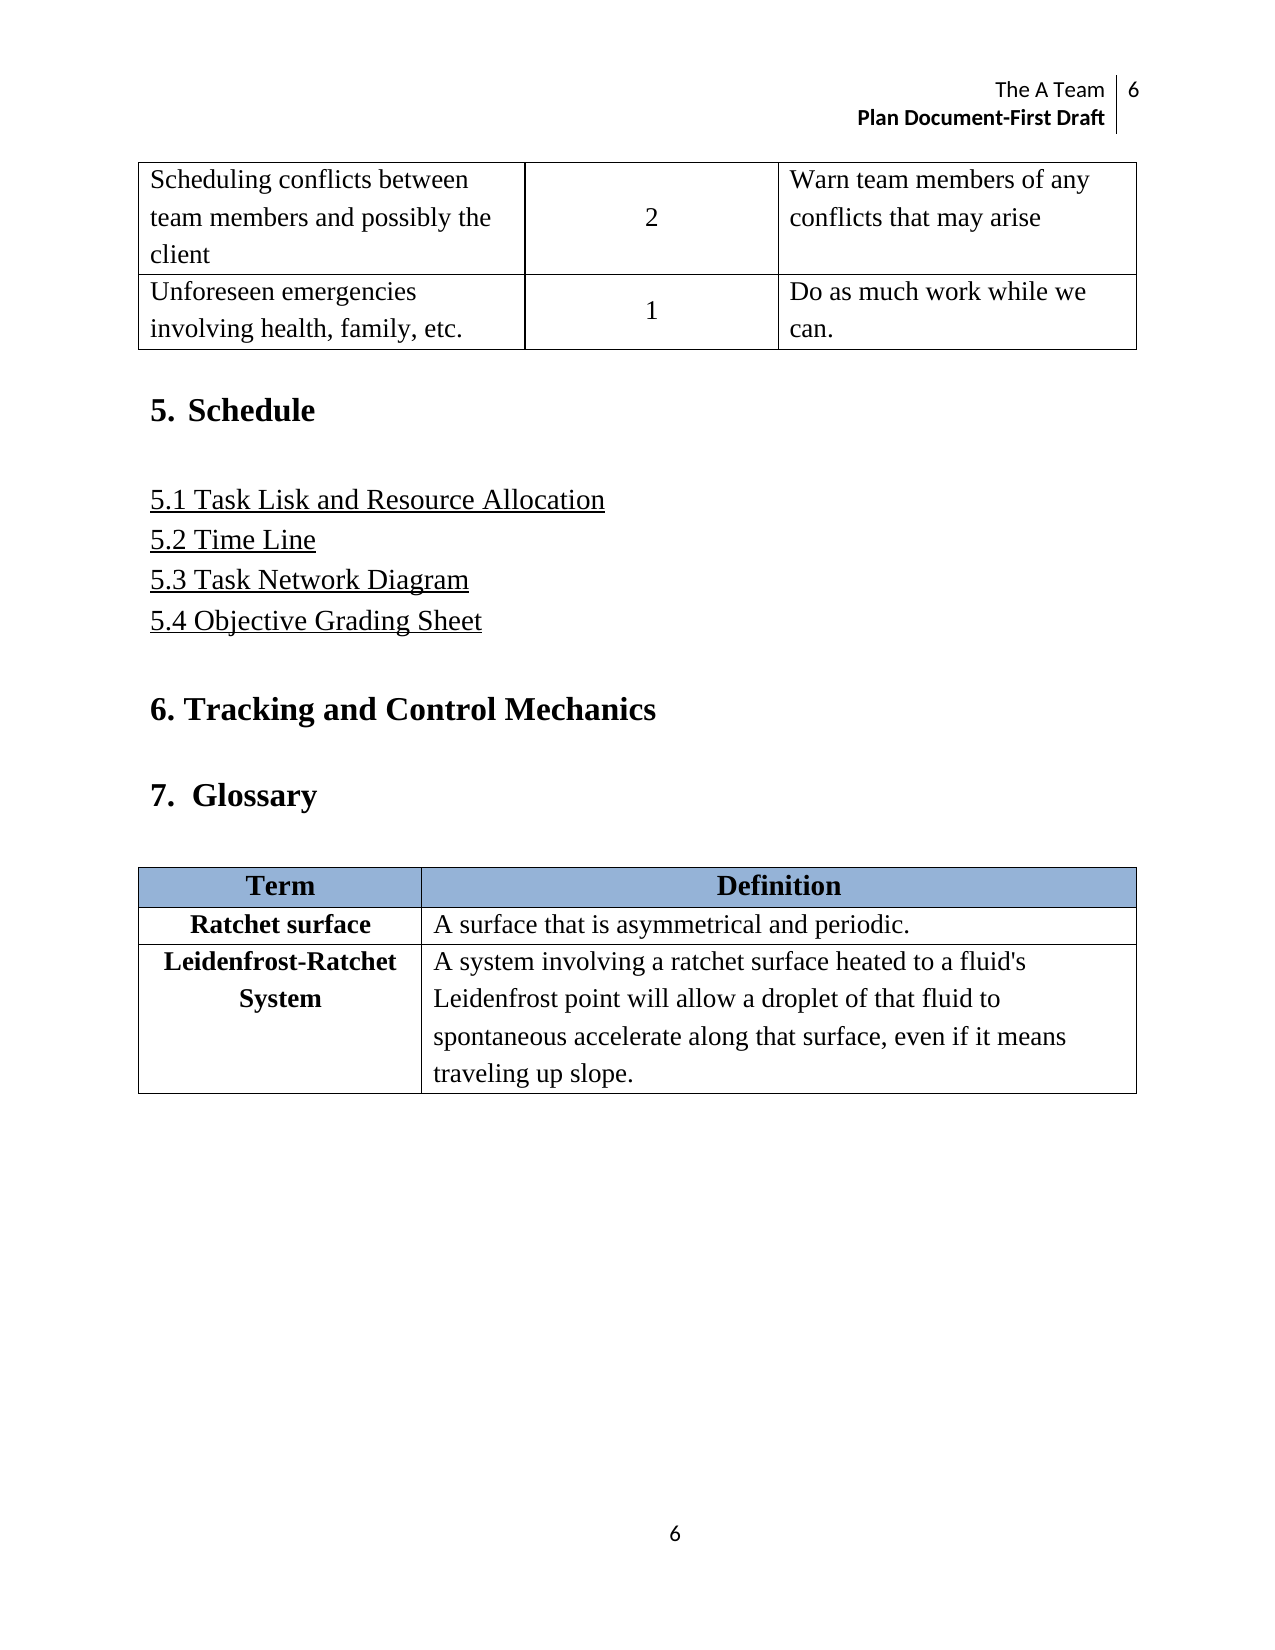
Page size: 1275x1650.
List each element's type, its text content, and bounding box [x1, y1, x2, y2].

table_header Term [139, 868, 421, 907]
table_cell Do as much work while we can. [779, 275, 1136, 349]
list Schedule [150, 390, 1125, 428]
table_cell Unforeseen emergencies involving health, family, etc. [139, 275, 524, 349]
text 7. Glossary [150, 775, 1125, 813]
table_cell 1 [526, 275, 778, 349]
table_cell A system involving a ratchet surface heated to a fluid's Leidenfrost point will allow a droplet of that fluid to spontaneous accelerate along that surface, even if it means traveling up slope. [422, 945, 1136, 1093]
table_cell Leidenfrost-Ratchet System [139, 945, 421, 1093]
table_cell A surface that is asymmetrical and periodic. [422, 908, 1136, 944]
table_cell Ratchet surface [139, 908, 421, 944]
text 6. Tracking and Control Mechanics [150, 689, 1125, 727]
table_cell Scheduling conflicts between team members and possibly the client [139, 163, 524, 274]
text 5.2 Time Line [150, 522, 1125, 556]
table_cell Warn team members of any conflicts that may arise [779, 163, 1136, 274]
table_cell 2 [526, 163, 778, 274]
table_header Definition [422, 868, 1136, 907]
text 5.3 Task Network Diagram [150, 562, 1125, 596]
text 5.1 Task Lisk and Resource Allocation [150, 482, 1125, 516]
text 5.4 Objective Grading Sheet [150, 603, 1125, 636]
